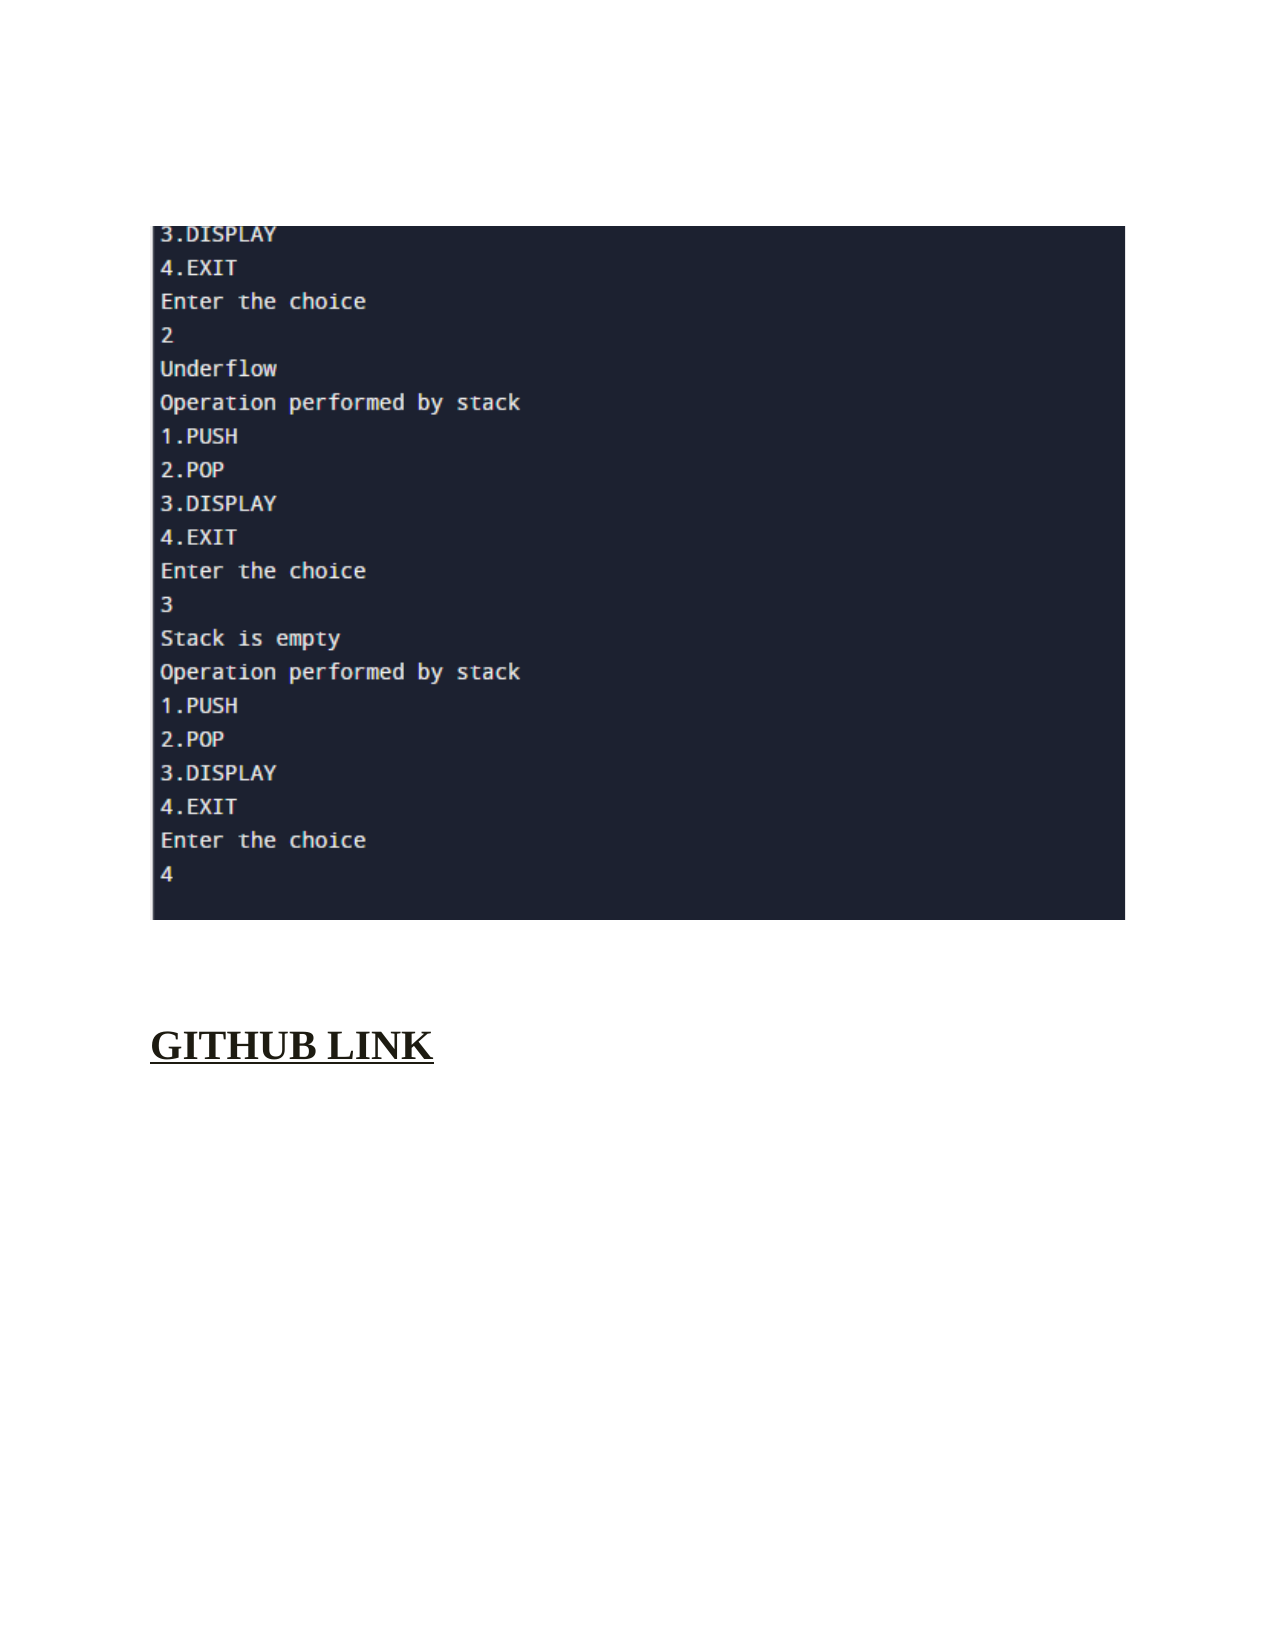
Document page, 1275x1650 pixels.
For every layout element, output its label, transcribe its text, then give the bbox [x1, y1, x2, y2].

text GITHUB LINK [150, 1021, 1125, 1069]
picture [150, 226, 1125, 920]
